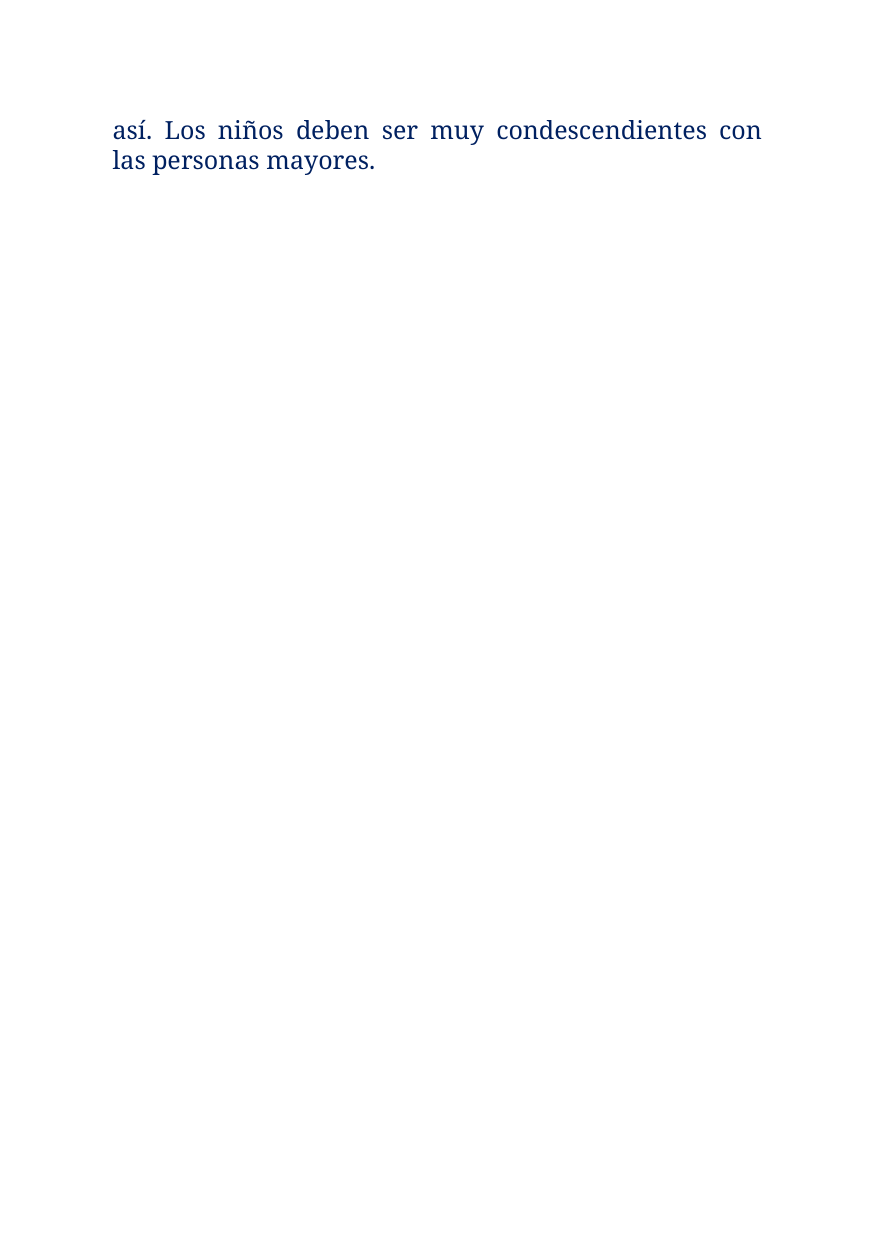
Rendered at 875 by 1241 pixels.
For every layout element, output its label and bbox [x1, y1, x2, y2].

text [112, 114, 762, 177]
